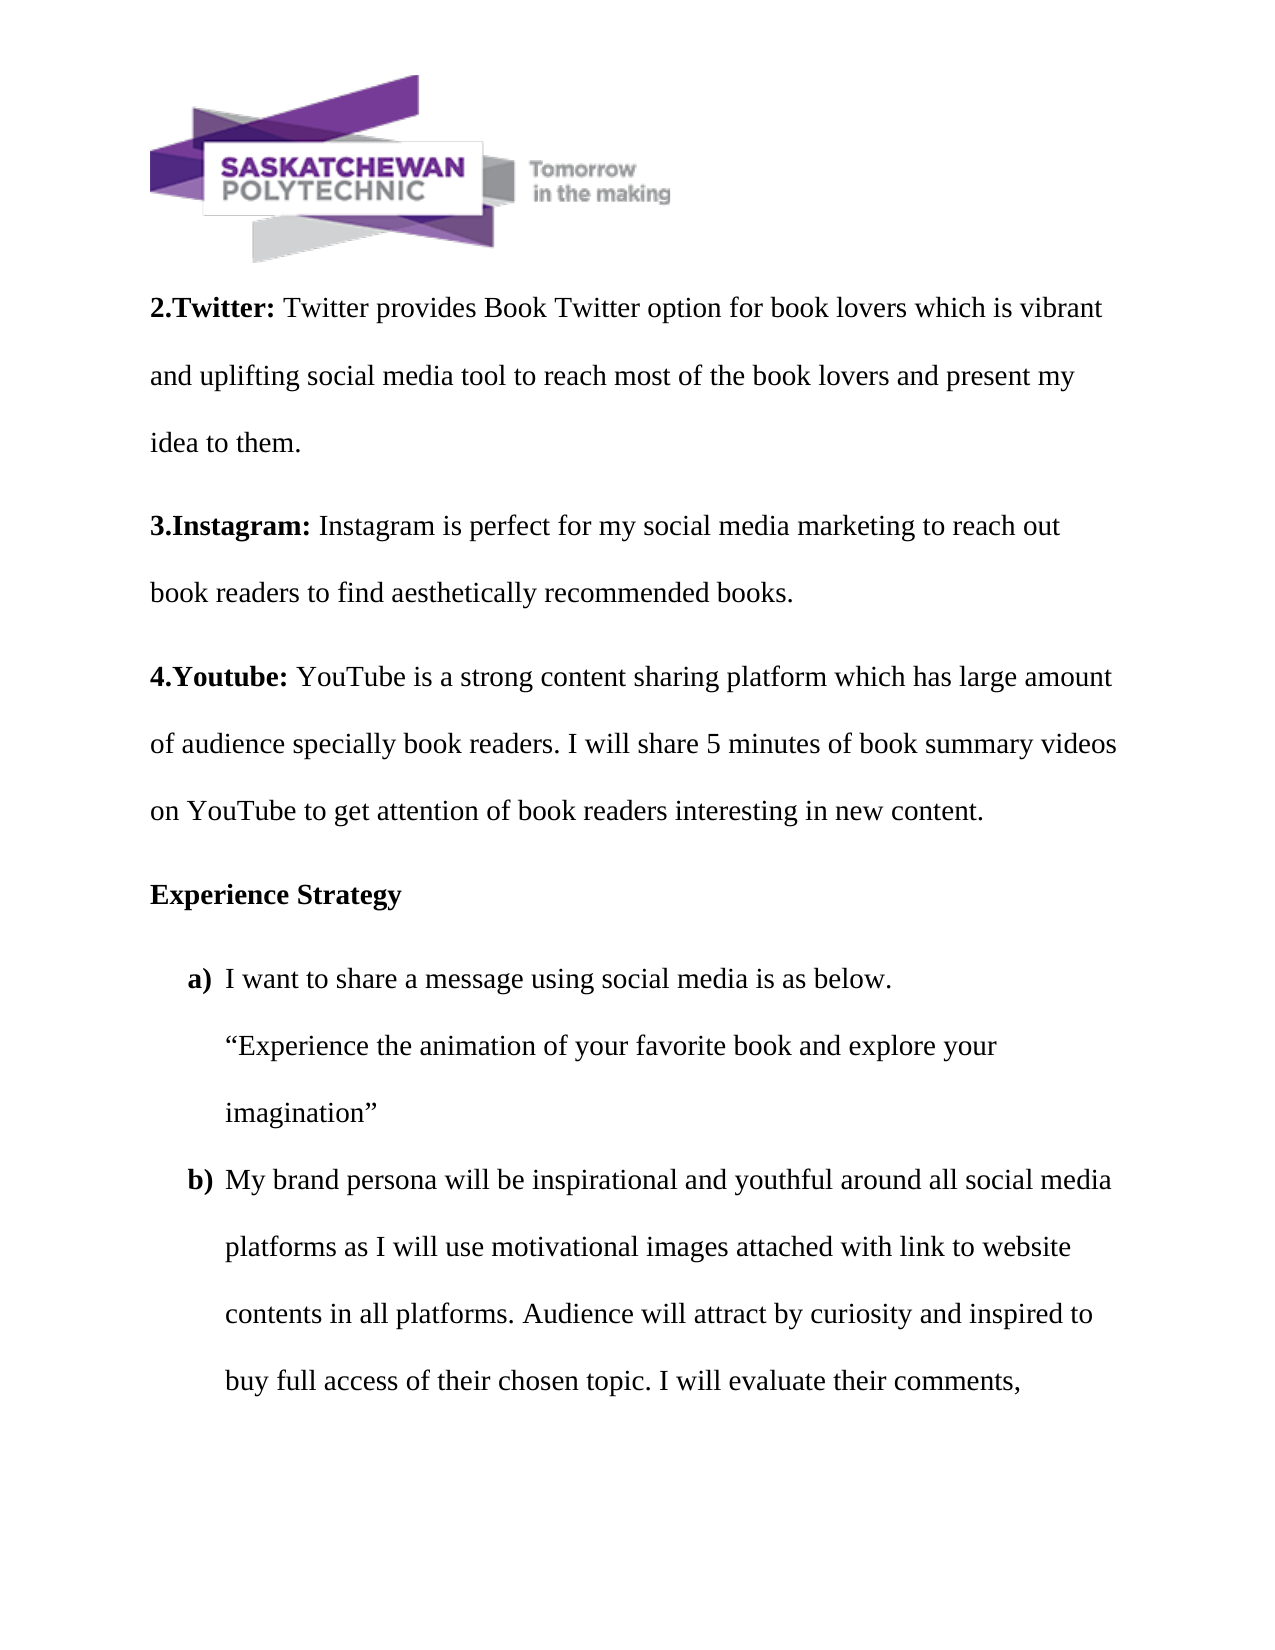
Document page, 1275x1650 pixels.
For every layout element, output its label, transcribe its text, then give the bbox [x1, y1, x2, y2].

text Experience Strategy [150, 877, 1125, 911]
picture [150, 75, 671, 263]
text 2.Twitter: Twitter provides Book Twitter option for book lovers which is vibrant and uplifting social media tool to reach most of the book lovers and present my idea to them. [150, 291, 1125, 458]
list I want to share a message using social media is as below. [187, 961, 1125, 994]
text 3.Instagram: Instagram is perfect for my social media marketing to reach out book readers to find aesthetically recommended books. [150, 508, 1125, 609]
list “Experience the animation of your favorite book and explore your imagination” [225, 1028, 1125, 1129]
text 4.Youtube: YouTube is a strong content sharing platform which has large amount of audience specially book readers. I will share 5 minutes of book summary videos on YouTube to get attention of book readers interesting in new content. [150, 659, 1125, 827]
